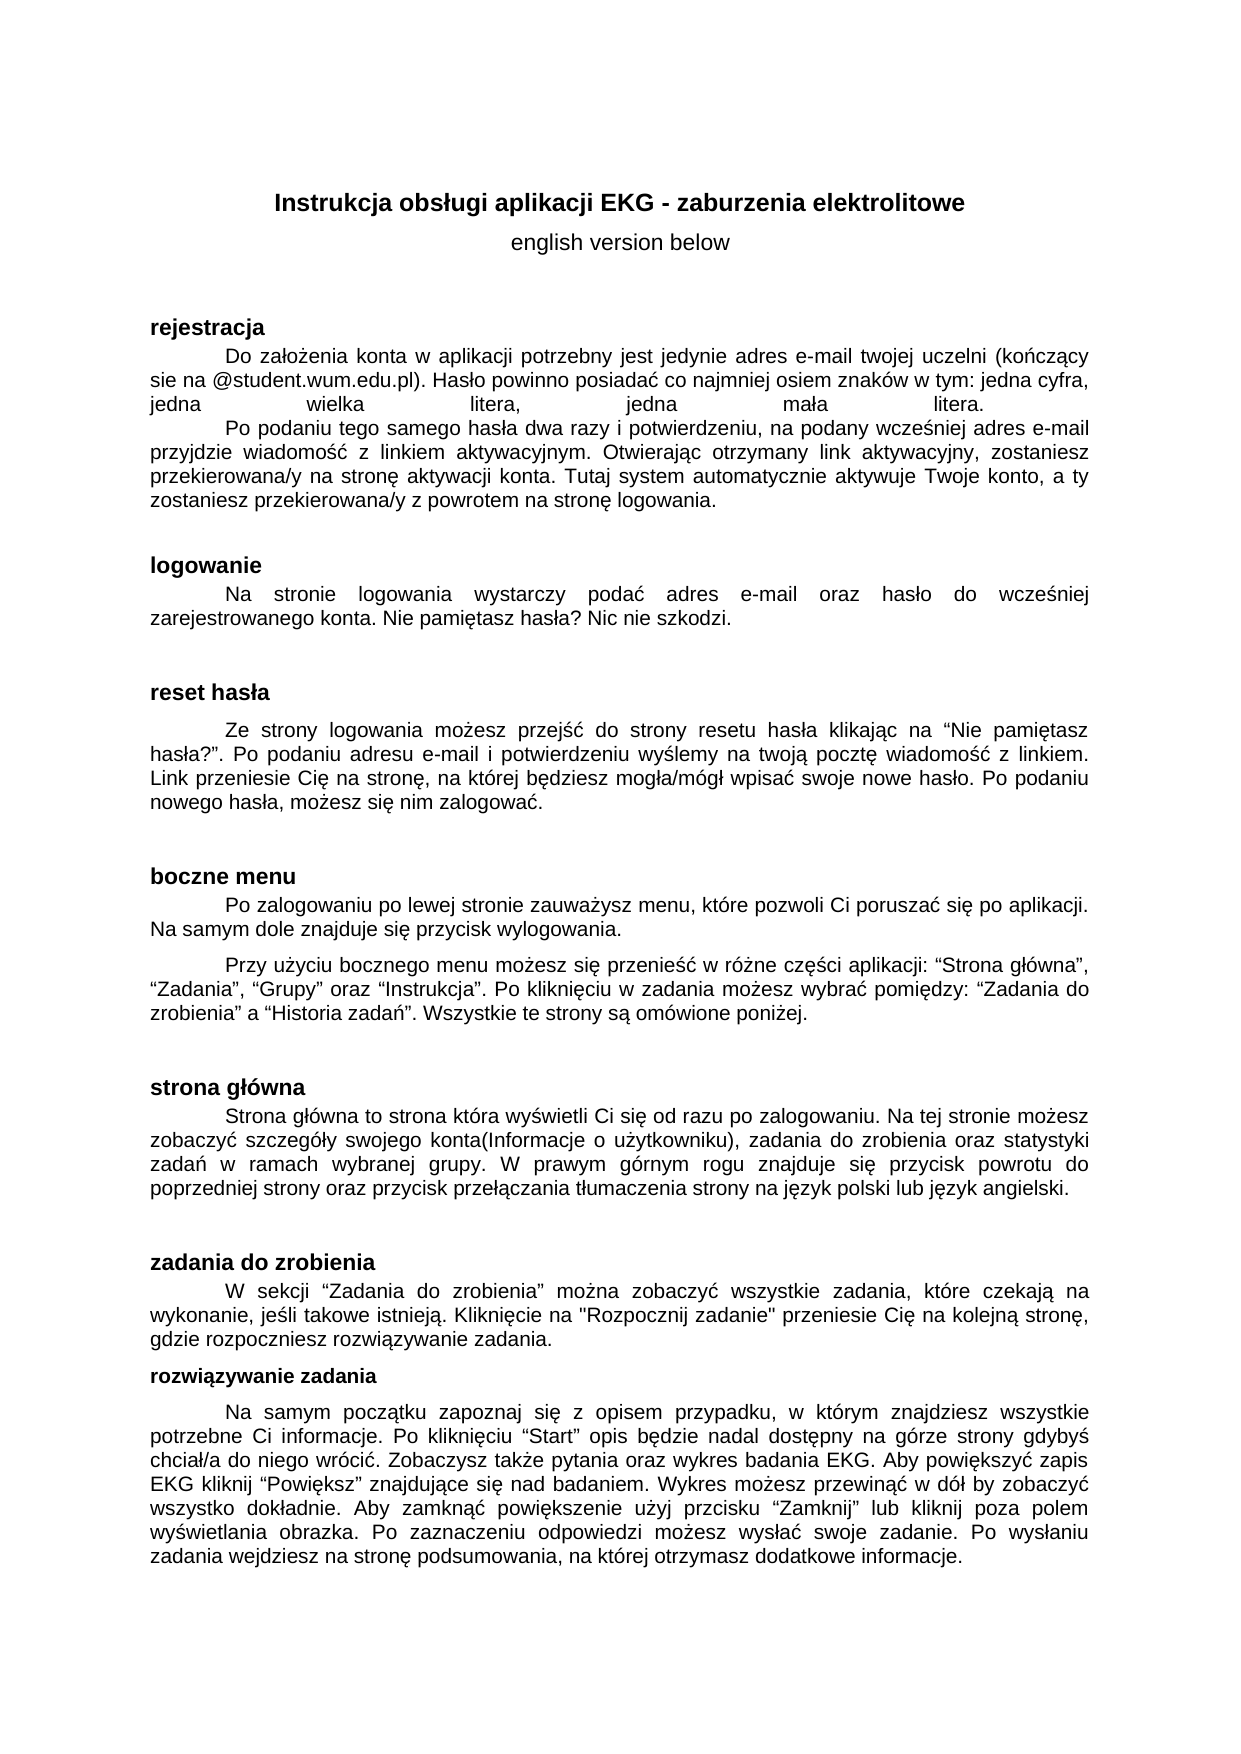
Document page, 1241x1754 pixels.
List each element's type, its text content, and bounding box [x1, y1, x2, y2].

text Strona główna to strona która wyświetli Ci się od razu po zalogowaniu. Na tej stronie możesz zobaczyć szczegóły swojego konta(Informacje o użytkowniku), zadania do zrobienia oraz statystyki zadań w ramach wybranej grupy. W prawym górnym rogu znajduje się przycisk powrotu do poprzedniej strony oraz przycisk przełączania tłumaczenia strony na język polski lub język angielski. [150, 1104, 1090, 1200]
text zadania do zrobienia [150, 1249, 1090, 1275]
text Ze strony logowania możesz przejść do strony resetu hasła klikając na “Nie pamiętasz hasła?”. Po podaniu adresu e-mail i potwierdzeniu wyślemy na twoją pocztę wiadomość z linkiem. Link przeniesie Cię na stronę, na której będziesz mogła/mógł wpisać swoje nowe hasło. Po podaniu nowego hasła, możesz się nim zalogować. [150, 718, 1090, 814]
text rejestracja [150, 314, 1090, 340]
text Do założenia konta w aplikacji potrzebny jest jedynie adres e-mail twojej uczelni (kończący sie na @student.wum.edu.pl). Hasło powinno posiadać co najmniej osiem znaków w tym: jedna cyfra, jedna wielka litera, jedna mała litera. Po podaniu tego samego hasła dwa razy i potwierdzeniu, na podany wcześniej adres e-mail przyjdzie wiadomość z linkiem aktywacyjnym. Otwierając otrzymany link aktywacyjny, zostaniesz przekierowana/y na stronę aktywacji konta. Tutaj system automatycznie aktywuje Twoje konto, a ty zostaniesz przekierowana/y z powrotem na stronę logowania. [150, 344, 1090, 512]
text english version below [150, 229, 1090, 255]
text logowanie [150, 552, 1090, 578]
text W sekcji “Zadania do zrobienia” można zobaczyć wszystkie zadania, które czekają na wykonanie, jeśli takowe istnieją. Kliknięcie na "Rozpocznij zadanie" przeniesie Cię na kolejną stronę, gdzie rozpoczniesz rozwiązywanie zadania. [150, 1279, 1090, 1351]
text boczne menu [150, 863, 1090, 889]
text Przy użyciu bocznego menu możesz się przenieść w różne części aplikacji: “Strona główna”, “Zadania”, “Grupy” oraz “Instrukcja”. Po kliknięciu w zadania możesz wybrać pomiędzy: “Zadania do zrobienia” a “Historia zadań”. Wszystkie te strony są omówione poniżej. [150, 953, 1090, 1025]
text strona główna [150, 1074, 1090, 1100]
text rozwiązywanie zadania [150, 1364, 1090, 1388]
text Po zalogowaniu po lewej stronie zauważysz menu, które pozwoli Ci poruszać się po aplikacji. Na samym dole znajduje się przycisk wylogowania. [150, 893, 1090, 941]
text Na stronie logowania wystarczy podać adres e-mail oraz hasło do wcześniej zarejestrowanego konta. Nie pamiętasz hasła? Nic nie szkodzi. [150, 582, 1090, 630]
text Na samym początku zapoznaj się z opisem przypadku, w którym znajdziesz wszystkie potrzebne Ci informacje. Po kliknięciu “Start” opis będzie nadal dostępny na górze strony gdybyś chciał/a do niego wrócić. Zobaczysz także pytania oraz wykres badania EKG. Aby powiększyć zapis EKG kliknij “Powiększ” znajdujące się nad badaniem. Wykres możesz przewinąć w dół by zobaczyć wszystko dokładnie. Aby zamknąć powiększenie użyj przcisku “Zamknij” lub kliknij poza polem wyświetlania obrazka. Po zaznaczeniu odpowiedzi możesz wysłać swoje zadanie. Po wysłaniu zadania wejdziesz na stronę podsumowania, na której otrzymasz dodatkowe informacje. [150, 1400, 1090, 1568]
text reset hasła [150, 679, 1090, 705]
subtitle Instrukcja obsługi aplikacji EKG - zaburzenia elektrolitowe [150, 187, 1090, 216]
